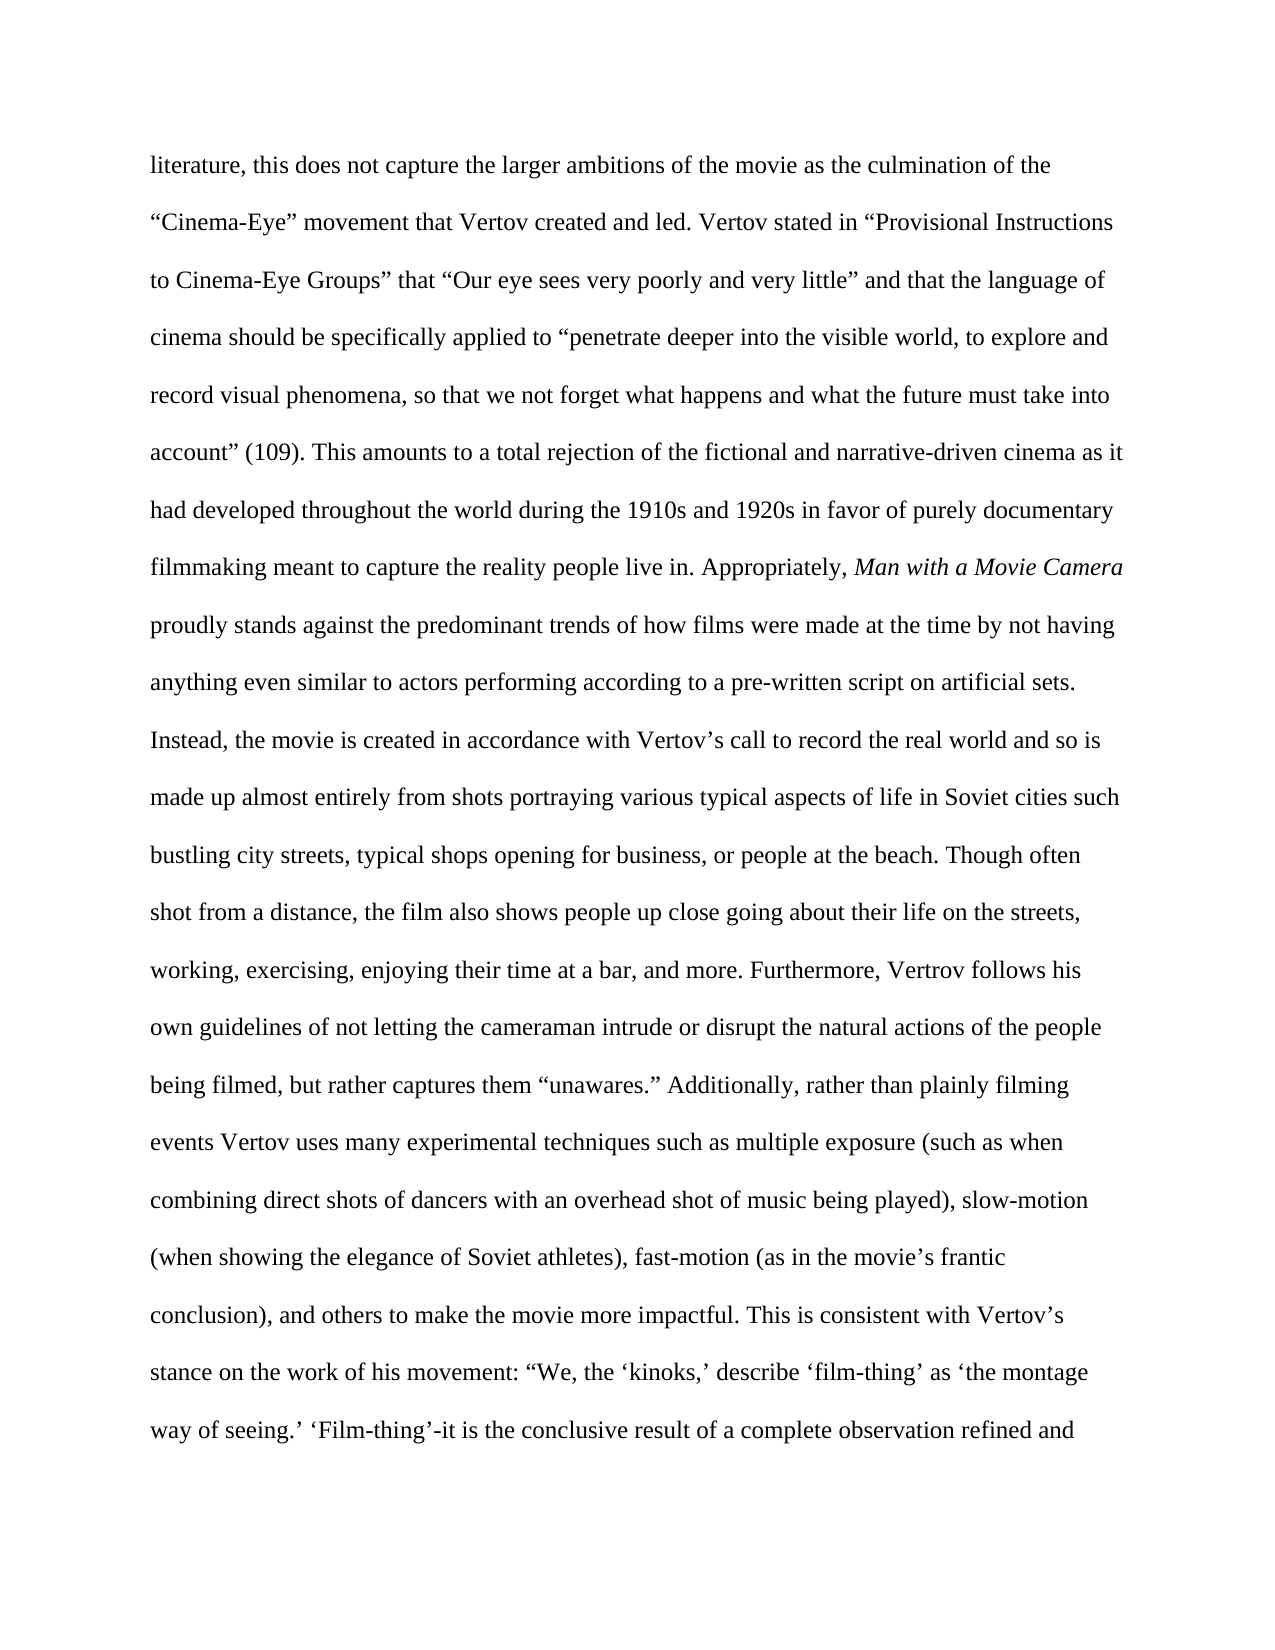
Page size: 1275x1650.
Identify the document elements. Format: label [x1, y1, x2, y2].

text [150, 150, 1125, 1444]
